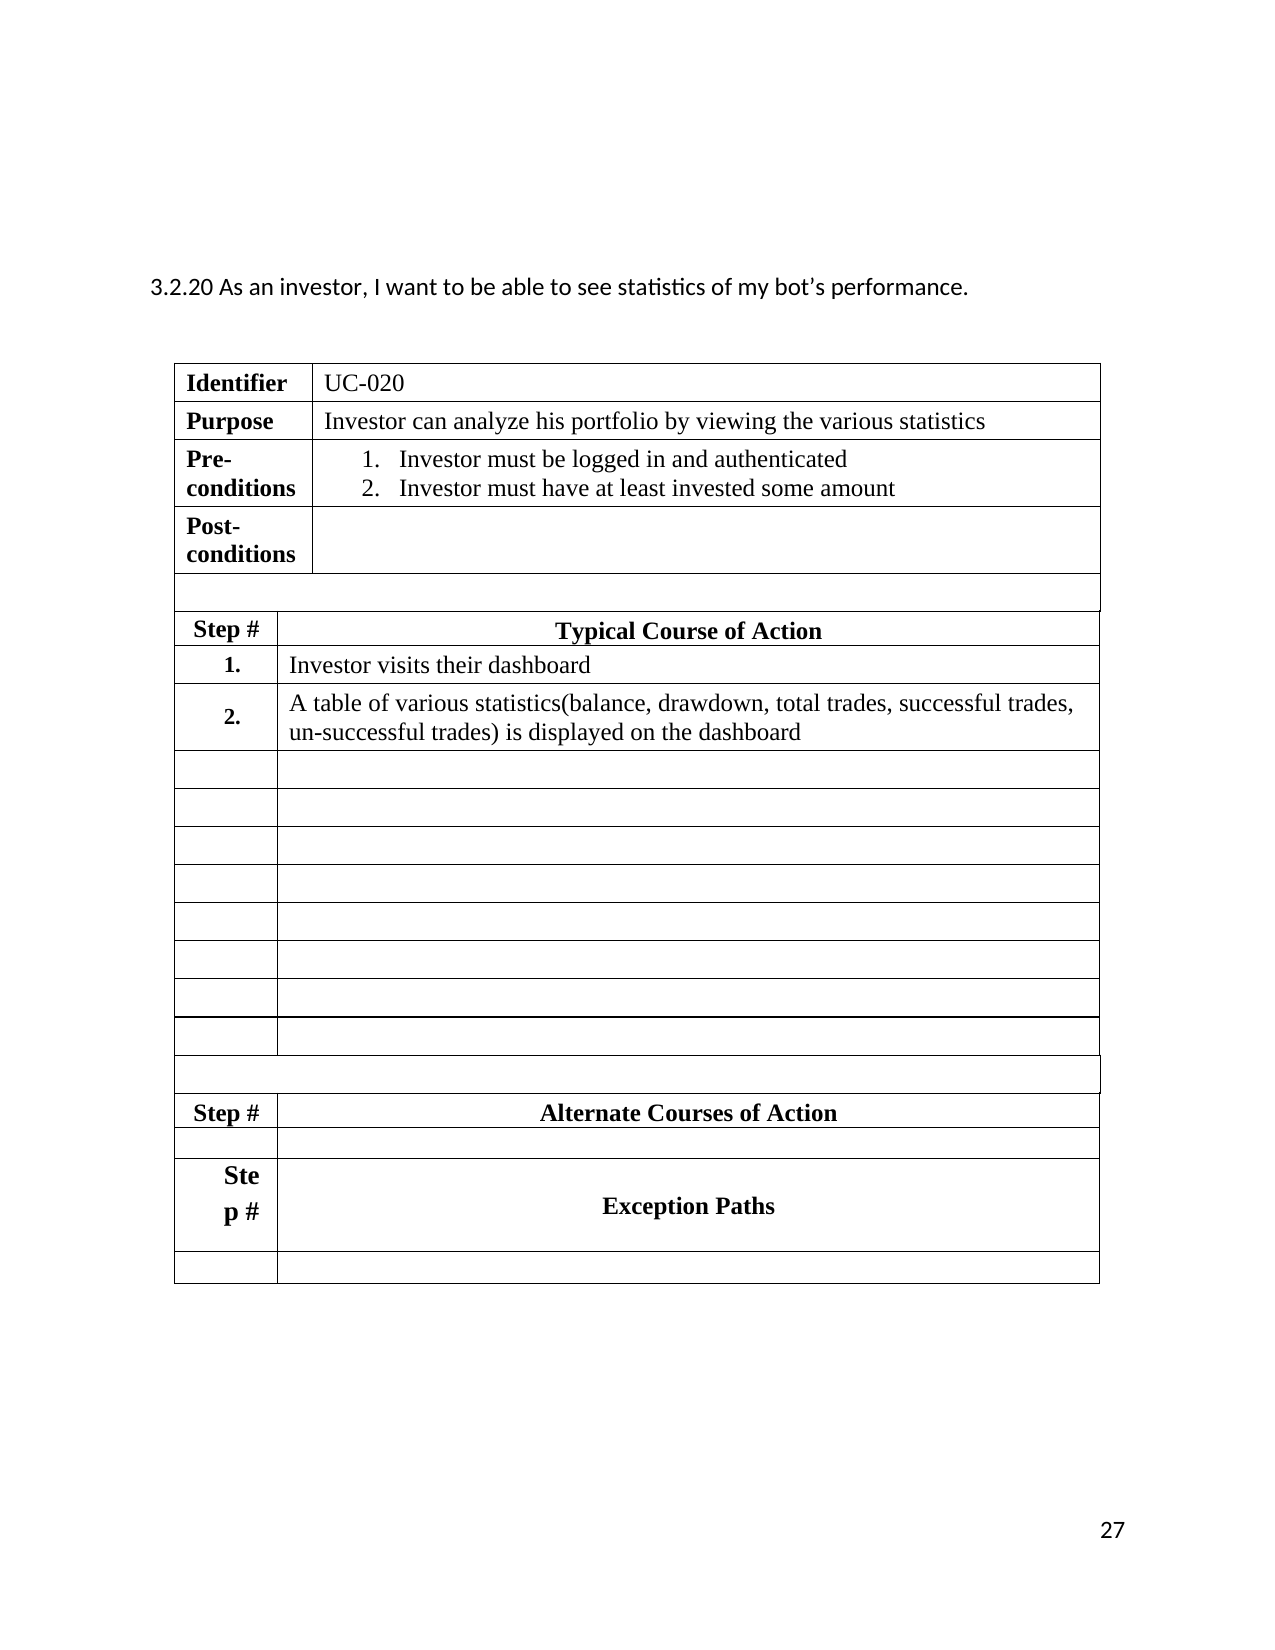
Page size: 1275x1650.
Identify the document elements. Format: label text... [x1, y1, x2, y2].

table_cell [175, 646, 277, 683]
table_cell [175, 903, 277, 940]
table_cell Exception Paths [278, 1159, 1099, 1251]
table_cell [175, 1056, 1100, 1093]
table_cell Step # [175, 612, 277, 644]
table_cell Investor visits their dashboard [278, 646, 1099, 683]
text 3.2.20 As an investor, I want to be able to see statistics of my bot’s performance. [150, 271, 1125, 301]
table_cell Alternate Courses of Action [278, 1094, 1099, 1127]
table_cell Investor must be logged in and authenticated Investor must have at least invested some amount [313, 440, 1100, 506]
table_cell Pre-conditions [175, 440, 312, 506]
table_cell [175, 1252, 277, 1283]
table_cell [175, 751, 277, 788]
table_cell Typical Course of Action [278, 612, 1099, 644]
table_cell [278, 751, 1099, 788]
table_cell Investor can analyze his portfolio by viewing the various statistics [313, 402, 1100, 439]
table_cell A table of various statistics(balance, drawdown, total trades, successful trades, un-successful trades) is displayed on the dashboard [278, 684, 1099, 749]
table_cell [175, 574, 1100, 611]
table_cell [278, 941, 1099, 978]
table_header Identifier [175, 364, 312, 401]
table_cell [278, 1252, 1099, 1283]
table_cell [175, 865, 277, 902]
table_cell [313, 507, 1100, 572]
table_cell [278, 789, 1099, 826]
table_cell [175, 684, 277, 749]
table_cell [175, 941, 277, 978]
table_header UC-020 [313, 364, 1100, 401]
table_cell [278, 865, 1099, 902]
table_cell Step # [175, 1094, 277, 1127]
table_cell Post-conditions [175, 507, 312, 572]
table_cell [278, 903, 1099, 940]
table_cell [278, 1018, 1099, 1054]
table_cell [175, 979, 277, 1016]
table_cell [278, 827, 1099, 864]
table_cell [278, 1128, 1099, 1158]
table_cell [175, 1018, 277, 1054]
table_cell [175, 1128, 277, 1158]
table_cell Step # [175, 1159, 277, 1251]
table_cell Purpose [175, 402, 312, 439]
table_cell [175, 827, 277, 864]
table_cell [175, 789, 277, 826]
table_cell [278, 979, 1099, 1016]
